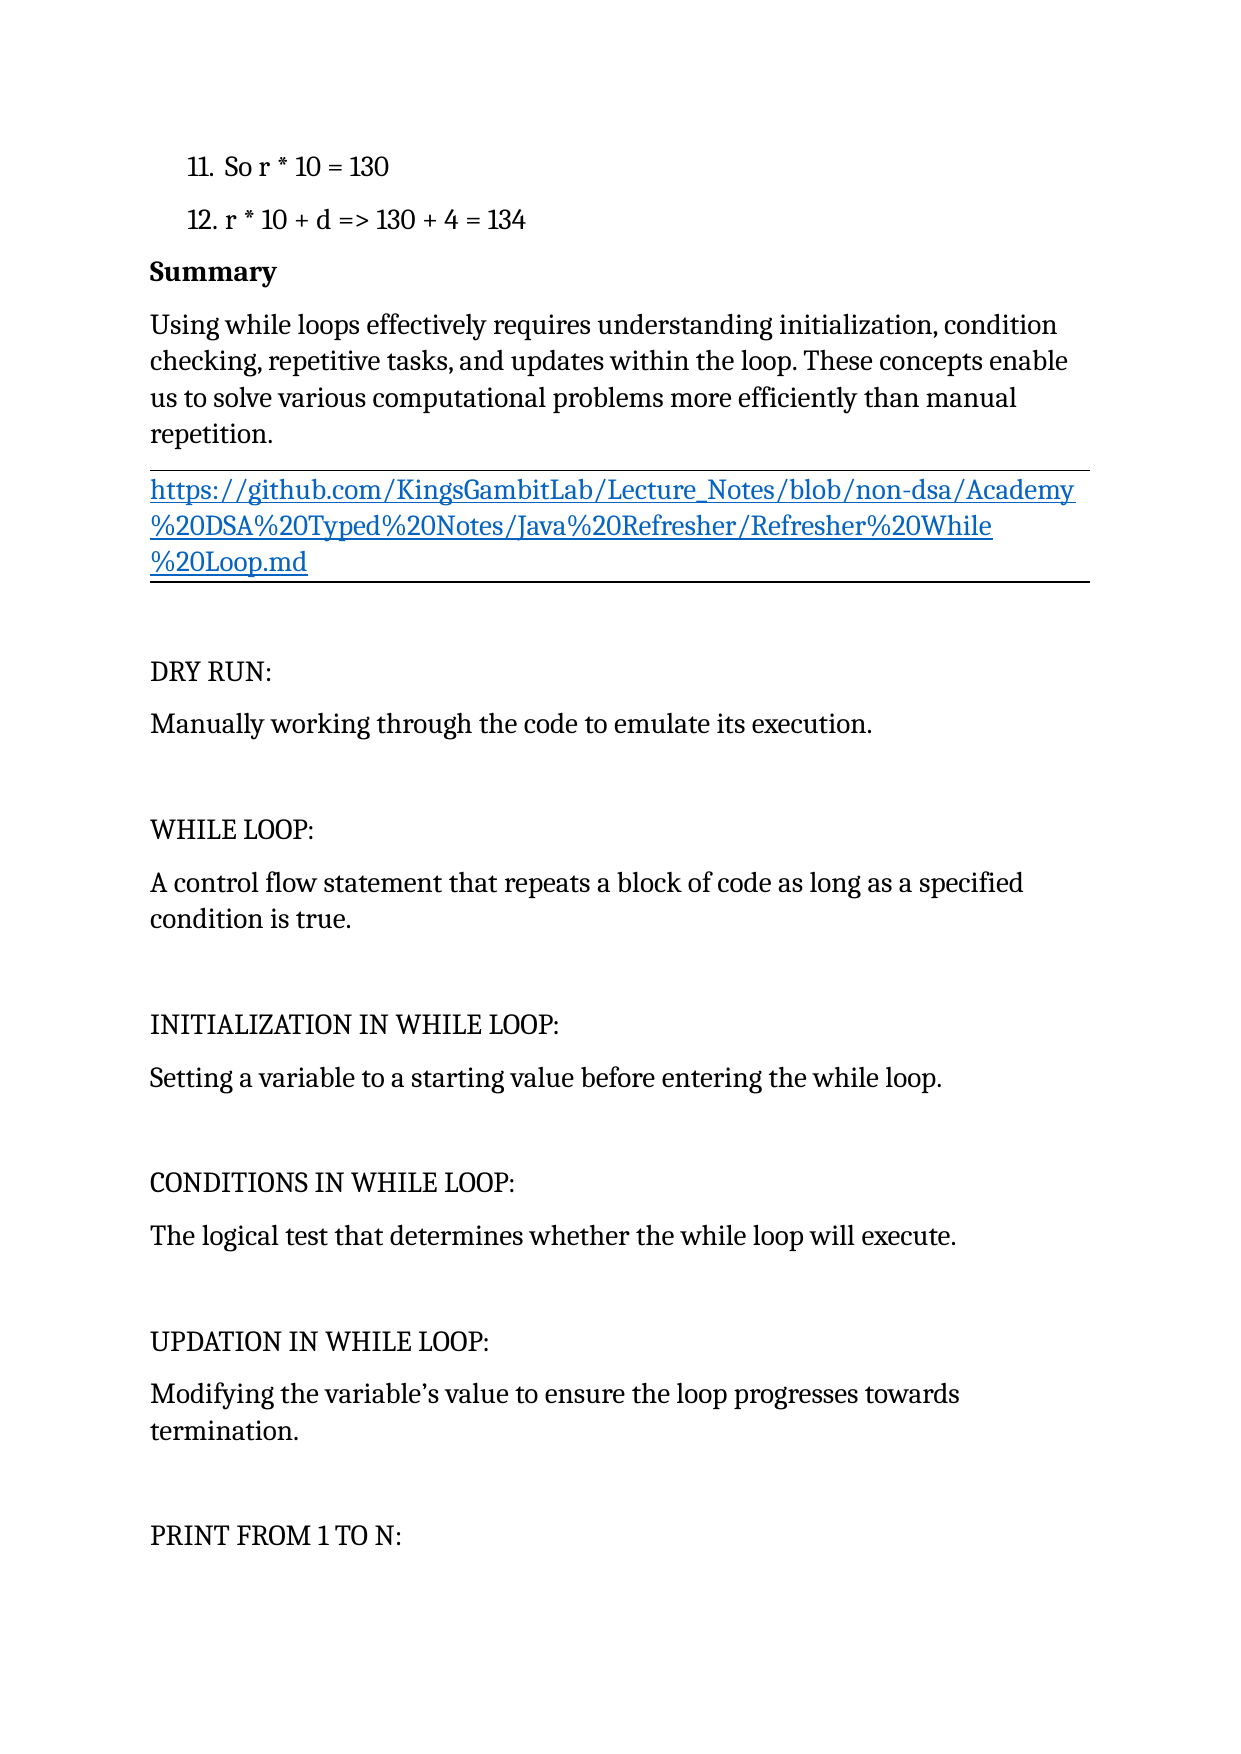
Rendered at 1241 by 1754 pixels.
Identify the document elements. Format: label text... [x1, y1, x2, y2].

text DRY RUN: [150, 655, 1090, 688]
text Using while loops effectively requires understanding initialization, condition checking, repetitive tasks, and updates within the loop. These concepts enable us to solve various computational problems more efficiently than manual repetition. [150, 308, 1090, 450]
list r * 10 + d => 130 + 4 = 134 [187, 203, 1090, 236]
text UPDATION IN WHILE LOOP: [150, 1325, 1090, 1358]
text The logical test that determines whether the while loop will execute. [150, 1219, 1090, 1253]
text Modifying the variable’s value to ensure the loop progresses towards termination. [150, 1378, 1090, 1447]
list So r * 10 = 130 [187, 150, 1090, 183]
text https://github.com/KingsGambitLab/Lecture_Notes/blob/non-dsa/Academy%20DSA%20Typed%20Notes/Java%20Refresher/Refresher%20While%20Loop.md [150, 471, 1090, 581]
text INITIALIZATION IN WHILE LOOP: [150, 1008, 1090, 1041]
text CONDITIONS IN WHILE LOOP: [150, 1166, 1090, 1200]
text WHILE LOOP: [150, 813, 1090, 847]
text A control flow statement that repeats a block of code as long as a specified condition is true. [150, 866, 1090, 936]
text PRINT FROM 1 TO N: [150, 1519, 1090, 1553]
text Manually working through the code to emulate its execution. [150, 708, 1090, 741]
text Summary [150, 256, 1090, 289]
text Setting a variable to a starting value before entering the while loop. [150, 1061, 1090, 1094]
